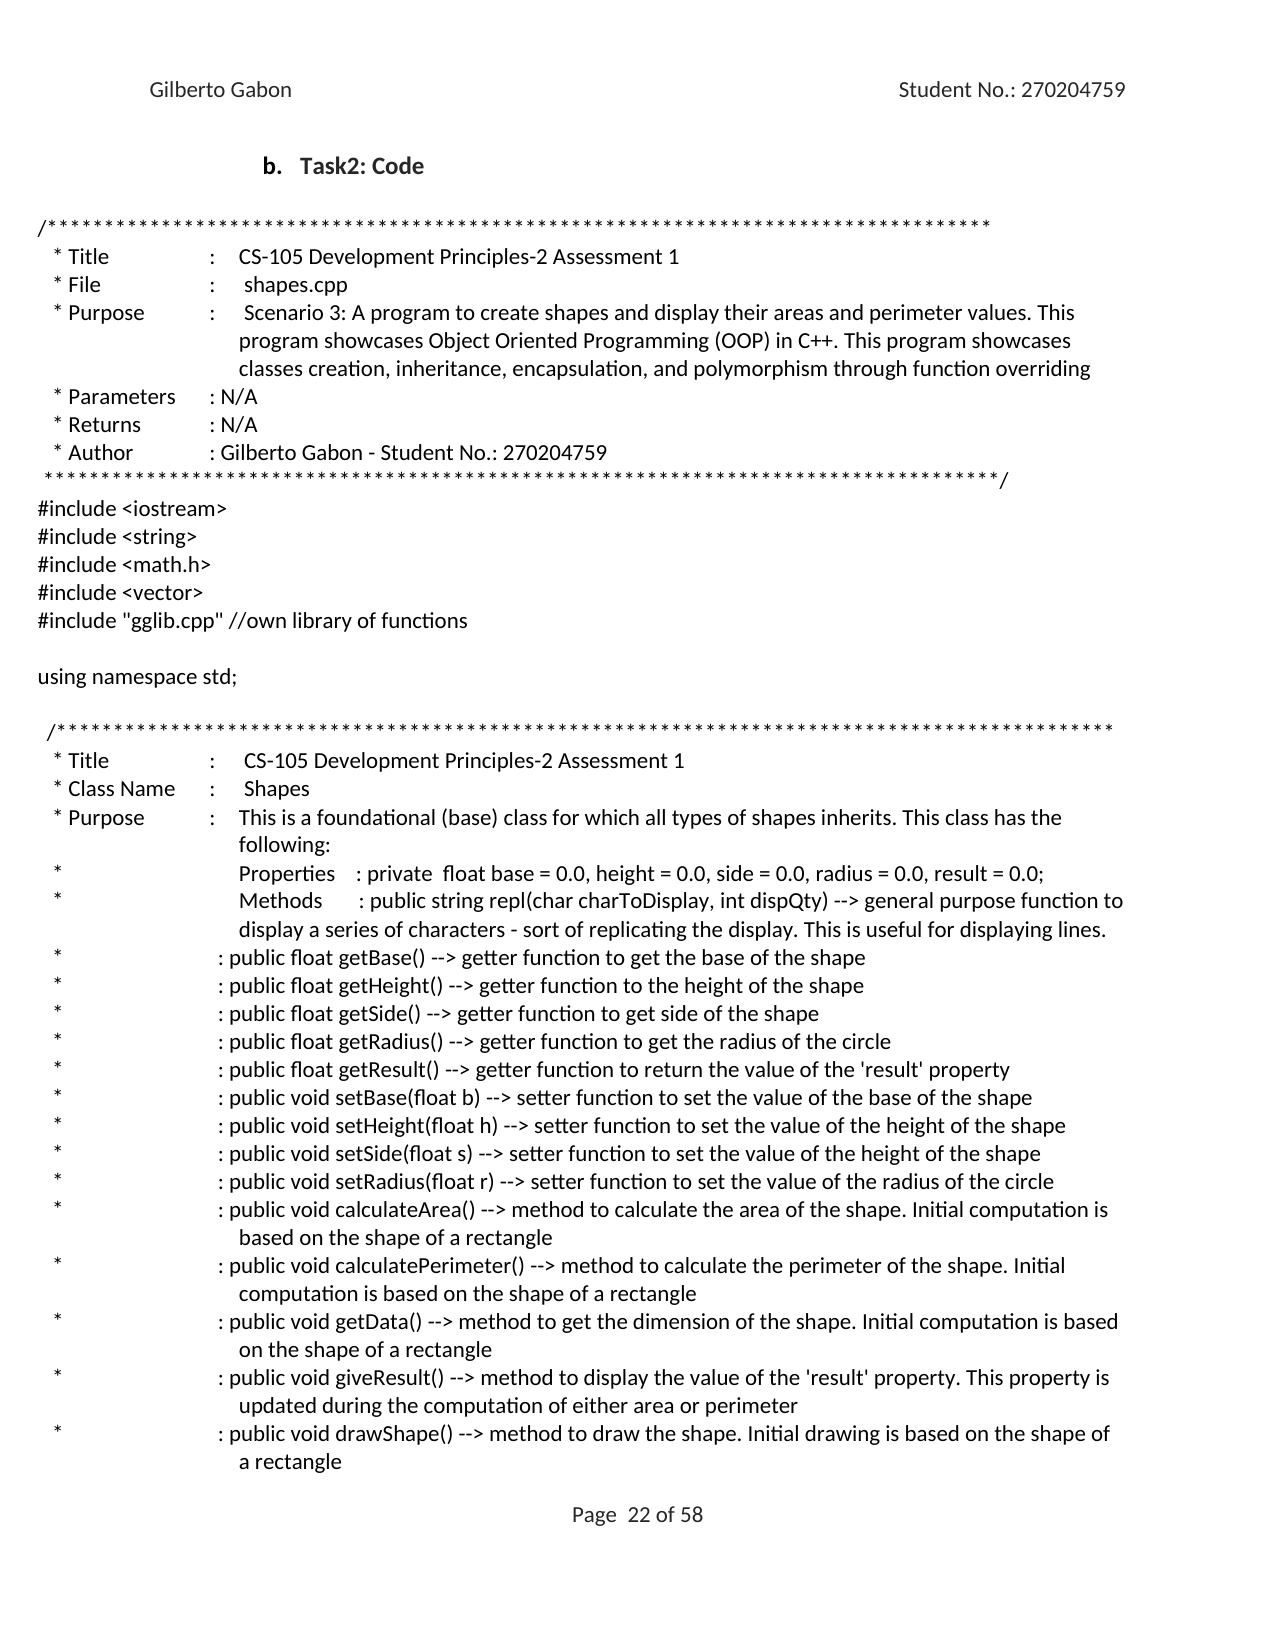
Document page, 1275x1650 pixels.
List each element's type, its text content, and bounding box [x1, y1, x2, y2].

text * : public void setSide(float s) --> setter function to set the value of the height of the shape [47, 1139, 1125, 1167]
text * : public void getData() --> method to get the dimension of the shape. Initial computation is based on the shape of a rectangle [47, 1307, 1125, 1363]
text * Parameters : N/A [47, 382, 1125, 410]
text * : public void giveResult() --> method to display the value of the 'result' property. This property is updated during the computation of either area or perimeter [47, 1363, 1125, 1419]
text * Class Name : Shapes [47, 774, 1125, 803]
text * Properties : private float base = 0.0, height = 0.0, side = 0.0, radius = 0.0, result = 0.0; [47, 859, 1125, 887]
text * : public void calculatePerimeter() --> method to calculate the perimeter of the shape. Initial computation is based on the shape of a rectangle [47, 1251, 1125, 1307]
text * Title : CS-105 Development Principles-2 Assessment 1 [47, 747, 1125, 774]
text * : public float getResult() --> getter function to return the value of the 'result' property [47, 1055, 1125, 1083]
text * : public float getRadius() --> getter function to get the radius of the circle [47, 1027, 1125, 1055]
text #include <string> [37, 522, 1125, 550]
text * : public float getBase() --> getter function to get the base of the shape [47, 943, 1125, 971]
text * Title : CS-105 Development Principles-2 Assessment 1 [47, 242, 1125, 270]
text * File : shapes.cpp [47, 270, 1125, 298]
text * Returns : N/A [47, 410, 1125, 438]
text #include "gglib.cpp" //own library of functions [37, 606, 1125, 634]
text ************************************************************************************/ [37, 466, 1125, 494]
text * : public void setBase(float b) --> setter function to set the value of the base of the shape [47, 1083, 1125, 1111]
text * Author : Gilberto Gabon - Student No.: 270204759 [47, 438, 1125, 466]
text * : public void drawShape() --> method to draw the shape. Initial drawing is based on the shape of a rectangle [47, 1419, 1125, 1475]
text using namespace std; [37, 662, 1125, 691]
text * : public float getHeight() --> getter function to the height of the shape [47, 971, 1125, 999]
text * Purpose : This is a foundational (base) class for which all types of shapes inherits. This class has the following: [47, 803, 1125, 859]
text * Purpose : Scenario 3: A program to create shapes and display their areas and perimeter values. This program showcases Object Oriented Programming (OOP) in C++. This program showcases classes creation, inheritance, encapsulation, and polymorphism through function overriding [47, 298, 1125, 382]
text * : public void setRadius(float r) --> setter function to set the value of the radius of the circle [47, 1167, 1125, 1195]
text #include <vector> [37, 578, 1125, 606]
text #include <math.h> [37, 550, 1125, 578]
text /********************************************************************************************* [47, 718, 1125, 747]
list Task2: Code [262, 150, 1125, 181]
text * : public float getSide() --> getter function to get side of the shape [47, 999, 1125, 1027]
text * Methods : public string repl(char charToDisplay, int dispQty) --> general purpose function to display a series of characters - sort of replicating the display. This is useful for displaying lines. [47, 887, 1125, 943]
text * : public void setHeight(float h) --> setter function to set the value of the height of the shape [47, 1111, 1125, 1139]
text /*********************************************************************************** [37, 214, 1125, 242]
text #include <iostream> [37, 494, 1125, 522]
text * : public void calculateArea() --> method to calculate the area of the shape. Initial computation is based on the shape of a rectangle [47, 1195, 1125, 1251]
